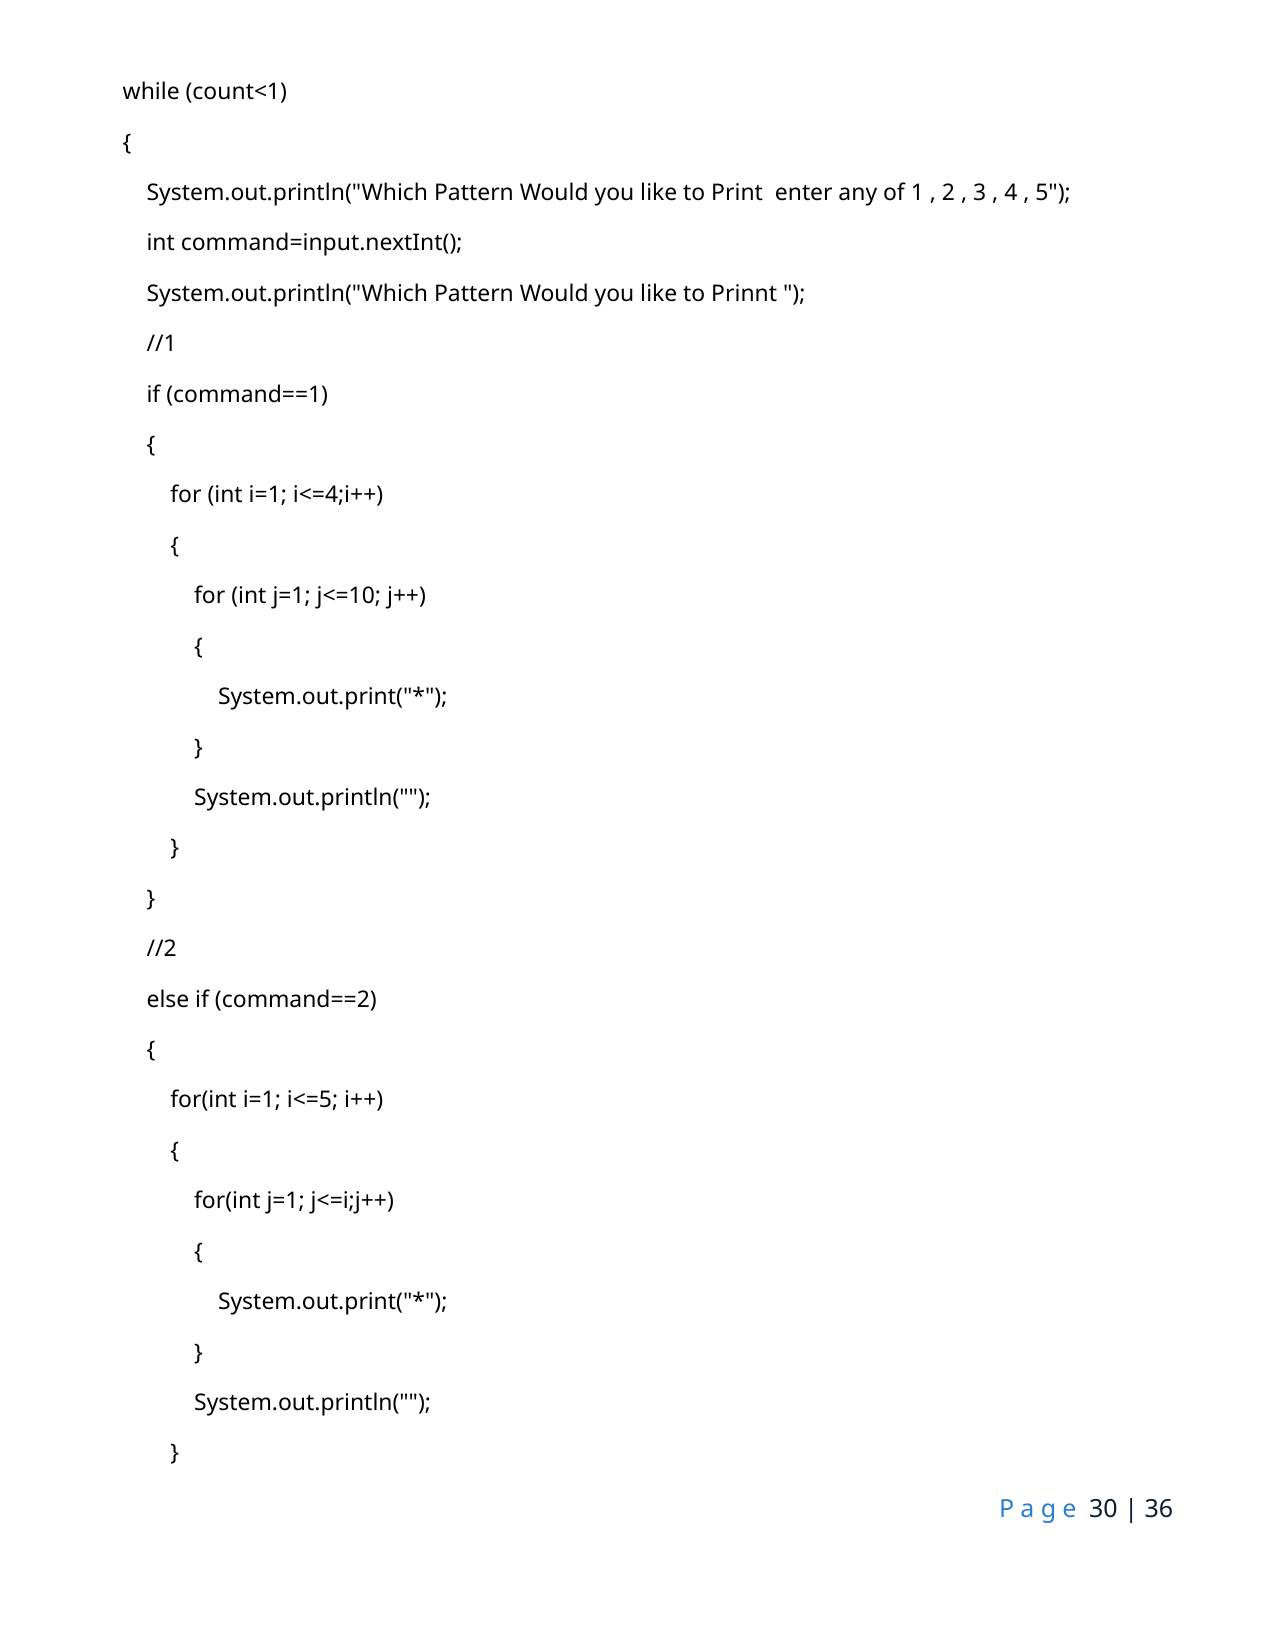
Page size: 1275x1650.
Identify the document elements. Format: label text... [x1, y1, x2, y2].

text } [75, 730, 1200, 762]
text { [75, 529, 1200, 560]
text { [75, 1234, 1200, 1266]
text System.out.println(""); [75, 781, 1200, 812]
text } [75, 882, 1200, 913]
text for(int j=1; j<=i;j++) [75, 1184, 1200, 1215]
text System.out.print("*"); [75, 1285, 1200, 1316]
text { [75, 1134, 1200, 1165]
text System.out.println("Which Pattern Would you like to Print enter any of 1 , 2 , 3 , 4 , 5"); [75, 176, 1200, 207]
text while (count<1) [75, 75, 1200, 106]
text if (command==1) [75, 377, 1200, 409]
text System.out.print("*"); [75, 680, 1200, 711]
text int command=input.nextInt(); [75, 226, 1200, 257]
text } [75, 831, 1200, 862]
text { [75, 125, 1200, 157]
text { [75, 1033, 1200, 1064]
text for (int i=1; i<=4;i++) [75, 478, 1200, 509]
text System.out.println("Which Pattern Would you like to Prinnt "); [75, 277, 1200, 308]
text System.out.println(""); [75, 1386, 1200, 1417]
text { [75, 629, 1200, 661]
text { [75, 428, 1200, 459]
text for(int i=1; i<=5; i++) [75, 1083, 1200, 1114]
text //2 [75, 932, 1200, 963]
text } [75, 1335, 1200, 1367]
text for (int j=1; j<=10; j++) [75, 579, 1200, 610]
text //1 [75, 327, 1200, 358]
text } [75, 1436, 1200, 1467]
text else if (command==2) [75, 982, 1200, 1014]
